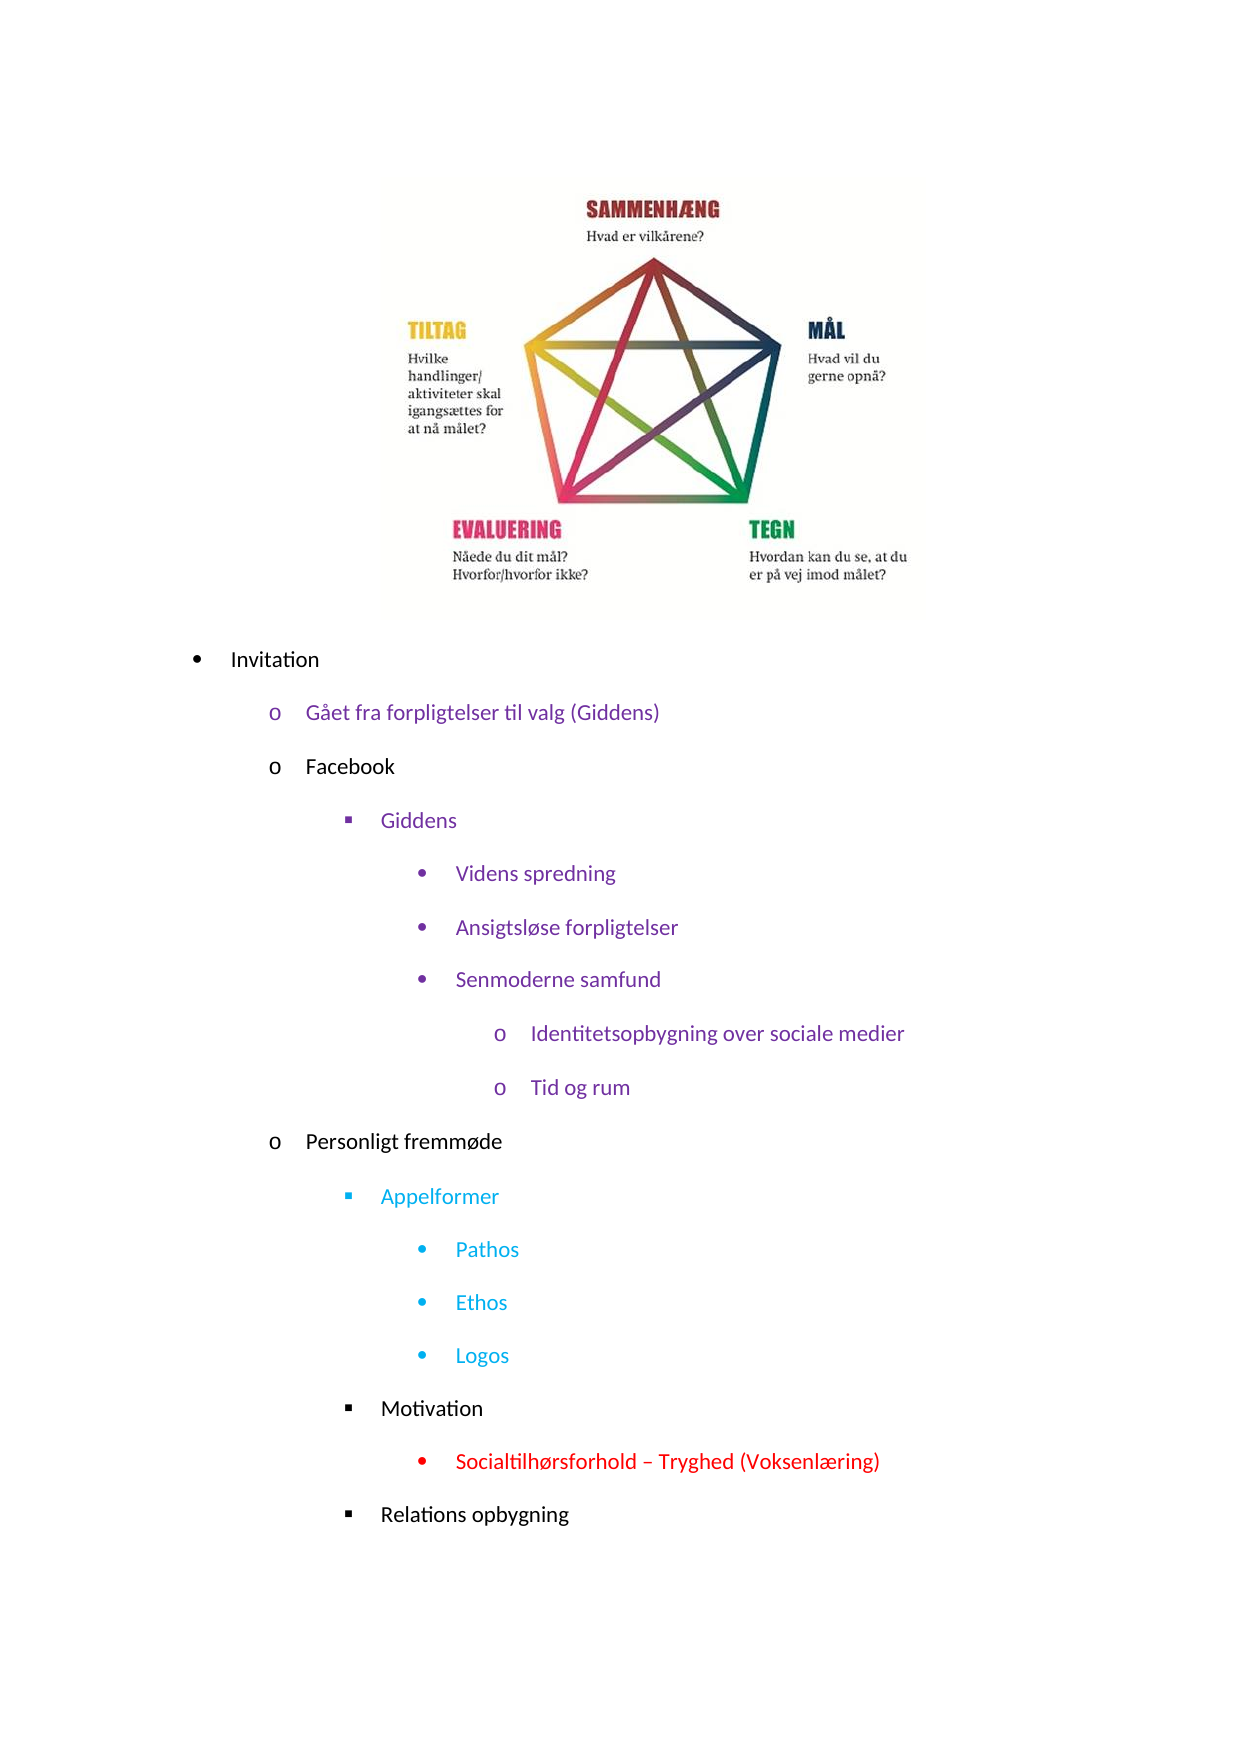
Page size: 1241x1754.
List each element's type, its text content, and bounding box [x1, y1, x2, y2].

list Facebook [268, 752, 1122, 781]
list Socialtilhørsforhold – Tryghed (Voksenlæring) [418, 1447, 1122, 1475]
list Giddens [343, 807, 1122, 834]
list Relations opbygning [343, 1500, 1122, 1528]
list Invitation [193, 645, 1122, 673]
list Ethos [418, 1288, 1122, 1316]
list Motivation [343, 1394, 1122, 1422]
list Logos [418, 1341, 1122, 1369]
list Gået fra forpligtelser til valg (Giddens) [268, 698, 1122, 727]
list Senmoderne samfund [418, 966, 1122, 994]
list Appelformer [343, 1182, 1122, 1210]
list Personligt fremmøde [268, 1127, 1122, 1157]
list Pathos [418, 1235, 1122, 1263]
list Tid og rum [493, 1073, 1122, 1102]
list Ansigtsløse forpligtelser [418, 913, 1122, 941]
picture [380, 177, 927, 620]
list Videns spredning [418, 859, 1122, 888]
list Identitetsopbygning over sociale medier [493, 1019, 1122, 1048]
